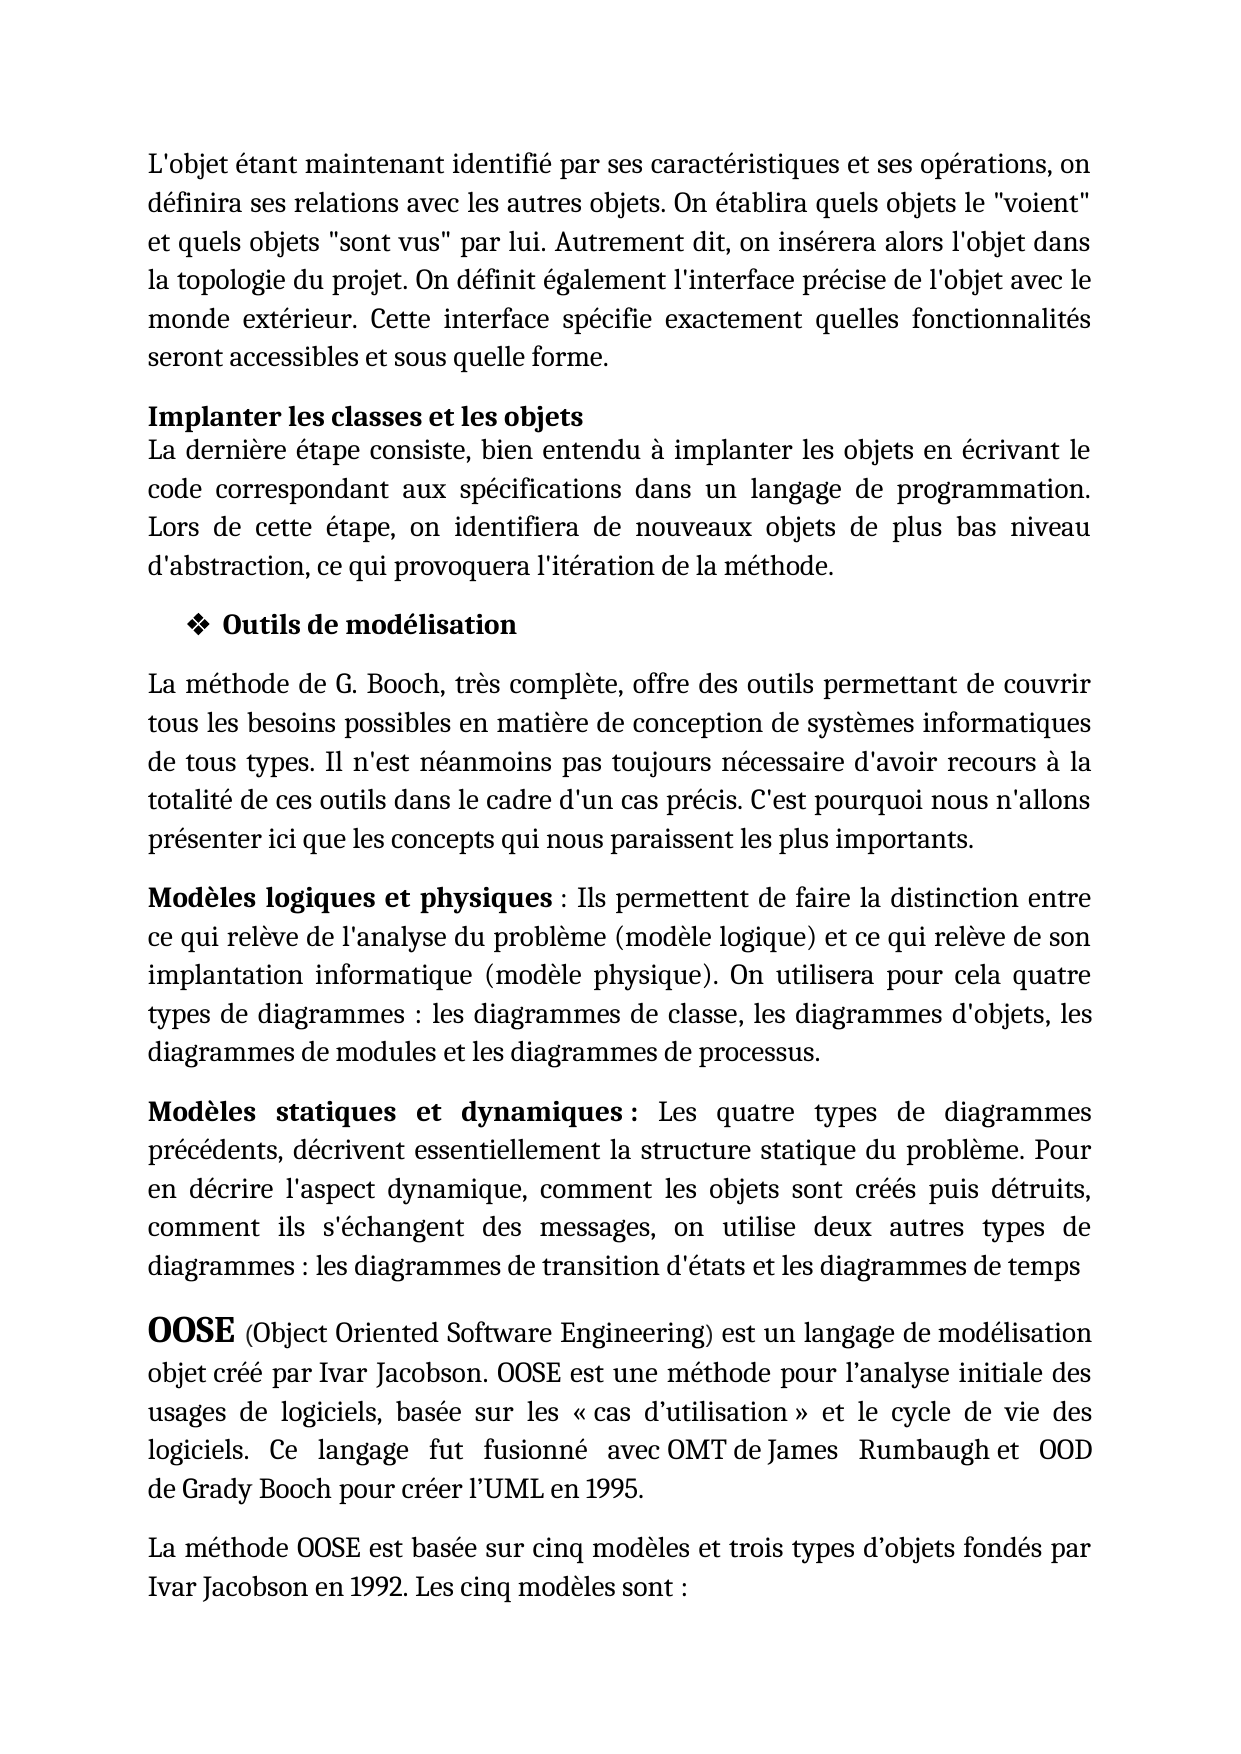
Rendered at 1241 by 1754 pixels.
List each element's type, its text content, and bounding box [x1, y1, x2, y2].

text Modèles logiques et physiques : Ils permettent de faire la distinction entre ce qui relève de l'analyse du problème (modèle logique) et ce qui relève de son implantation informatique (modèle physique). On utilisera pour cela quatre types de diagrammes : les diagrammes de classe, les diagrammes d'objets, les diagrammes de modules et les diagrammes de processus. [148, 881, 1093, 1069]
text OOSE (Object Oriented Software Engineering) est un langage de modélisation objet créé par Ivar Jacobson. OOSE est une méthode pour l’analyse initiale des usages de logiciels, basée sur les « cas d’utilisation » et le cycle de vie des logiciels. Ce langage fut fusionné avec OMT de James Rumbaugh et OOD de Grady Booch pour créer l’UML en 1995. [148, 1308, 1093, 1506]
text La méthode de G. Booch, très complète, offre des outils permettant de couvrir tous les besoins possibles en matière de conception de systèmes informatiques de tous types. Il n'est néanmoins pas toujours nécessaire d'avoir recours à la totalité de ces outils dans le cadre d'un cas précis. C'est pourquoi nous n'allons présenter ici que les concepts qui nous paraissent les plus importants. [148, 668, 1093, 855]
text La dernière étape consiste, bien entendu à implanter les objets en écrivant le code correspondant aux spécifications dans un langage de programmation. Lors de cette étape, on identifiera de nouveaux objets de plus bas niveau d'abstraction, ce qui provoquera l'itération de la méthode. [148, 433, 1093, 582]
text Implanter les classes et les objets [148, 400, 1093, 433]
text Modèles statiques et dynamiques : Les quatre types de diagrammes précédents, décrivent essentiellement la structure statique du problème. Pour en décrire l'aspect dynamique, comment les objets sont créés puis détruits, comment ils s'échangent des messages, on utilise deux autres types de diagrammes : les diagrammes de transition d'états et les diagrammes de temps [148, 1095, 1093, 1282]
text L'objet étant maintenant identifié par ses caractéristiques et ses opérations, on définira ses relations avec les autres objets. On établira quels objets le "voient" et quels objets "sont vus" par lui. Autrement dit, on insérera alors l'objet dans la topologie du projet. On définit également l'interface précise de l'objet avec le monde extérieur. Cette interface spécifie exactement quelles fonctionnalités seront accessibles et sous quelle forme. [148, 148, 1093, 374]
list Outils de modélisation [185, 608, 1093, 642]
text La méthode OOSE est basée sur cinq modèles et trois types d’objets fondés par Ivar Jacobson en 1992. Les cinq modèles sont : [148, 1531, 1093, 1603]
